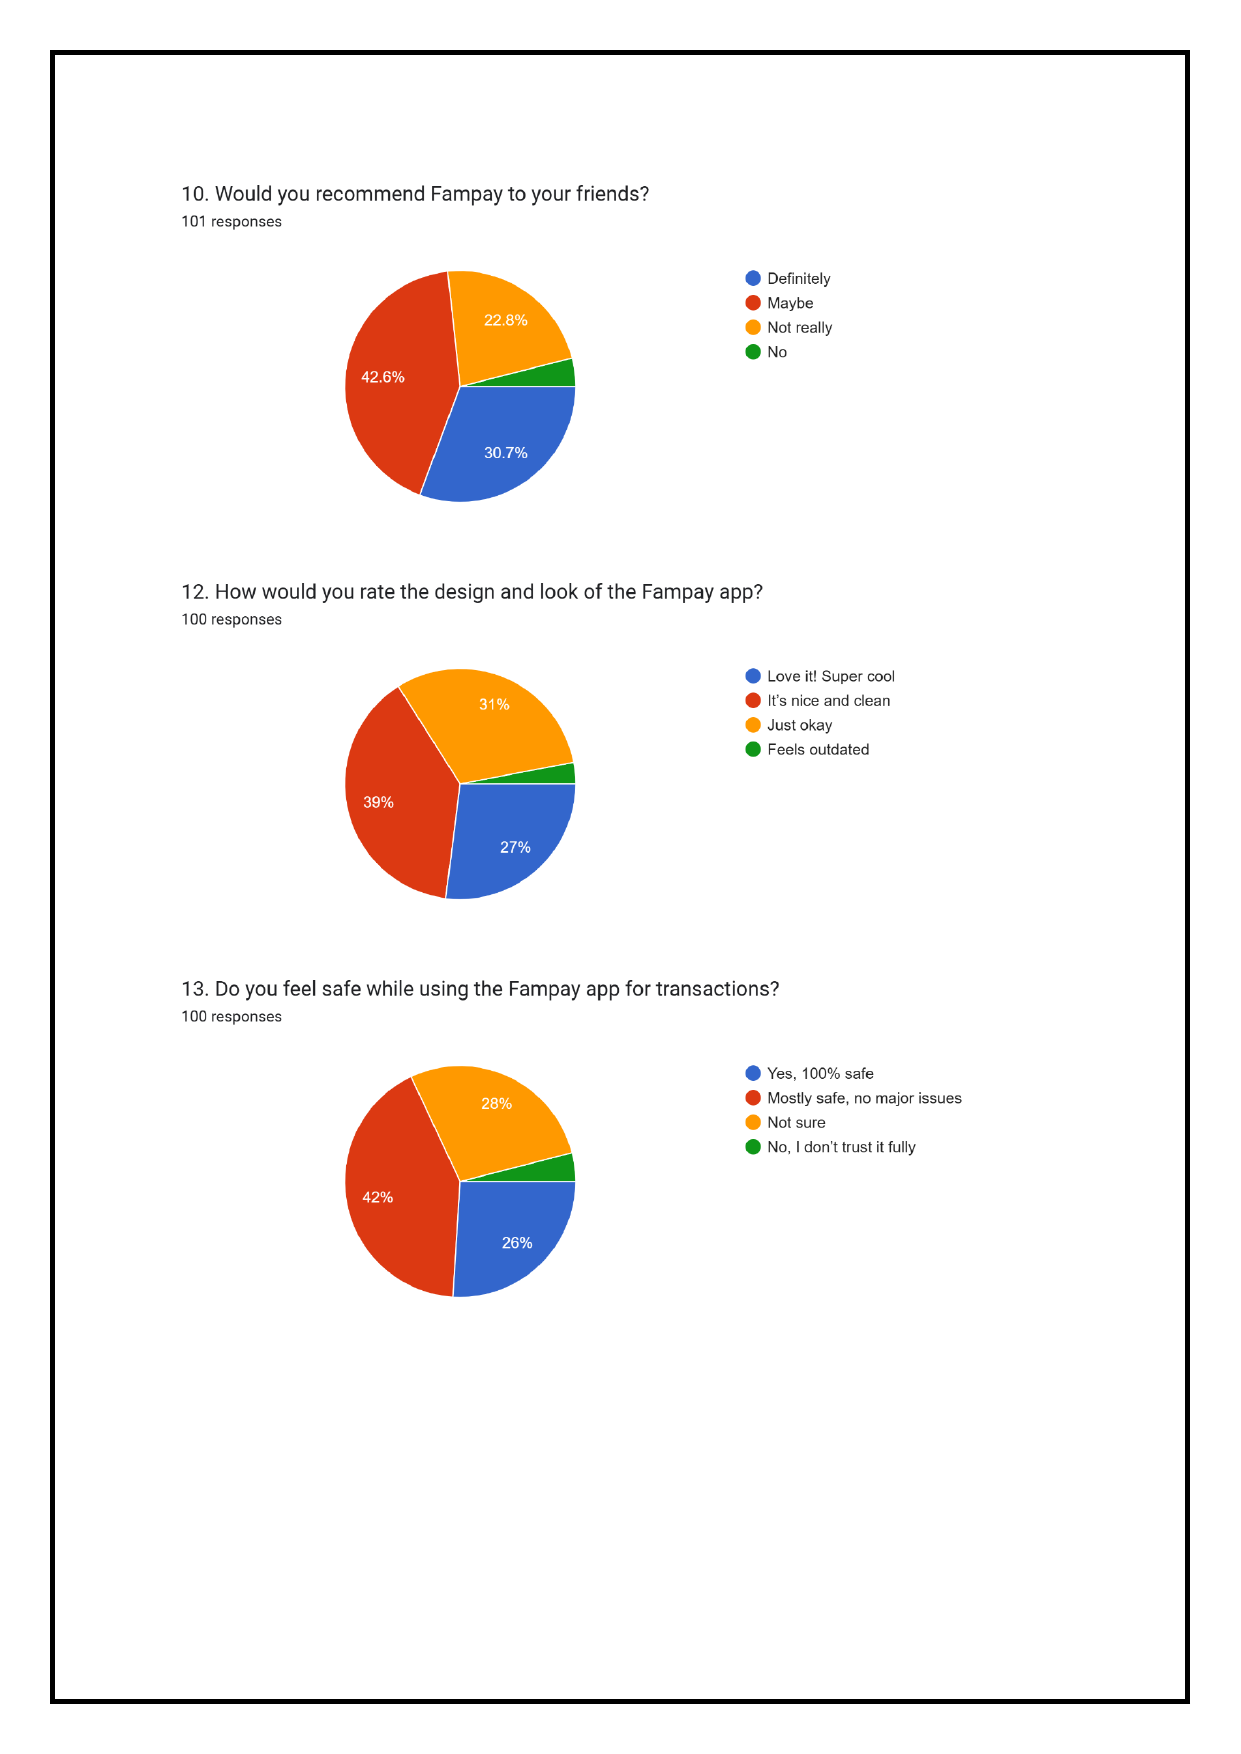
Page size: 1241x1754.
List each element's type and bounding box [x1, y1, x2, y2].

picture [150, 150, 1091, 546]
picture [150, 944, 1091, 1341]
picture [150, 547, 1091, 943]
